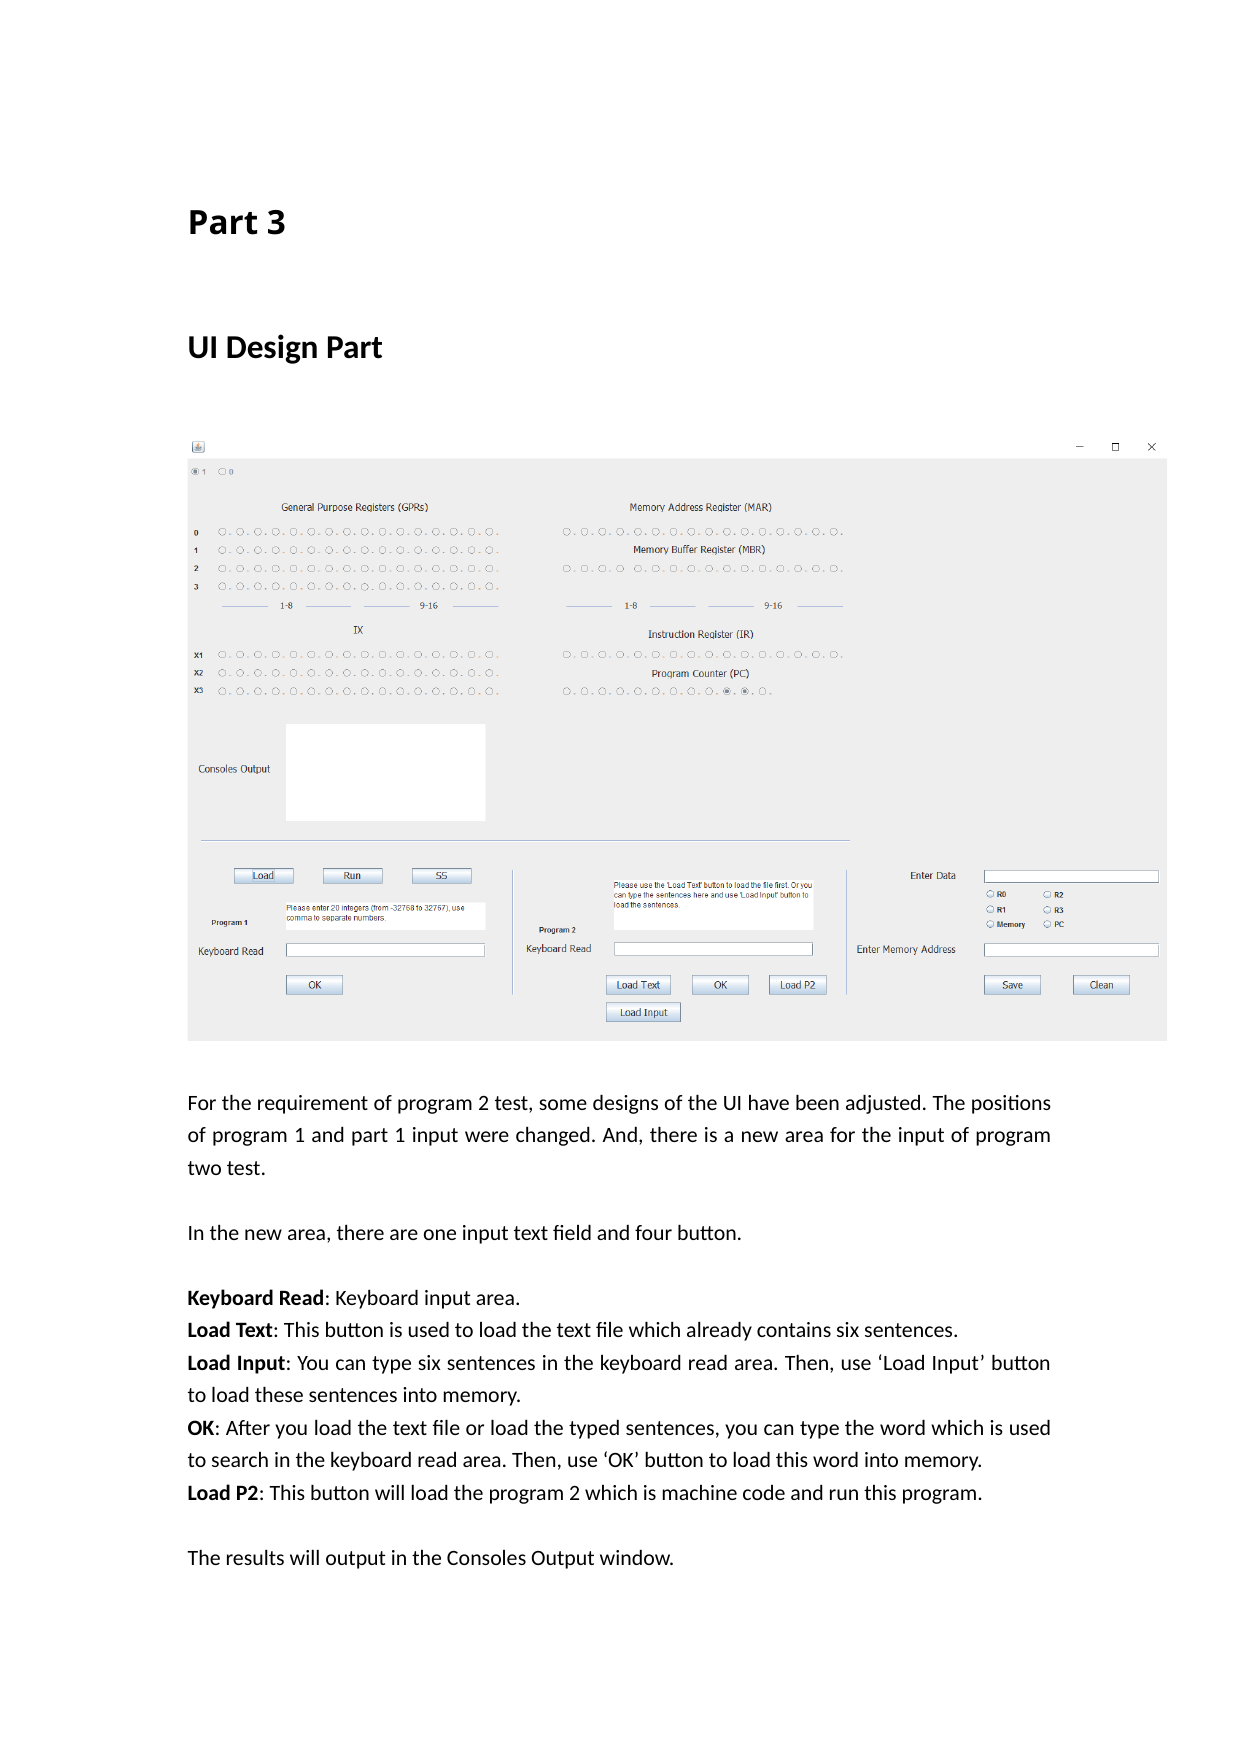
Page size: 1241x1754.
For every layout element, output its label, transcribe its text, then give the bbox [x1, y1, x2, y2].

subtitle Part 3 [187, 189, 1053, 254]
text OK: After you load the text file or load the typed sentences, you can type the word which is used to search in the keyboard read area. Then, use ‘OK’ button to load this word into memory. [187, 1411, 1053, 1476]
subtitle UI Design Part [187, 314, 1053, 379]
text Keyboard Read: Keyboard input area. [187, 1281, 1053, 1313]
text Load Input: You can type six sentences in the keyboard read area. Then, use ‘Load Input’ button to load these sentences into memory. [187, 1346, 1053, 1411]
picture [187, 436, 1168, 1041]
text For the requirement of program 2 test, some designs of the UI have been adjusted. The positions of program 1 and part 1 input were changed. And, there is a new area for the input of program two test. [187, 1086, 1053, 1183]
text The results will output in the Consoles Output window. [187, 1541, 1053, 1573]
text In the new area, there are one input text field and four button. [187, 1216, 1053, 1248]
text Load P2: This button will load the program 2 which is machine code and run this program. [187, 1476, 1053, 1508]
text Load Text: This button is used to load the text file which already contains six sentences. [187, 1313, 1053, 1346]
